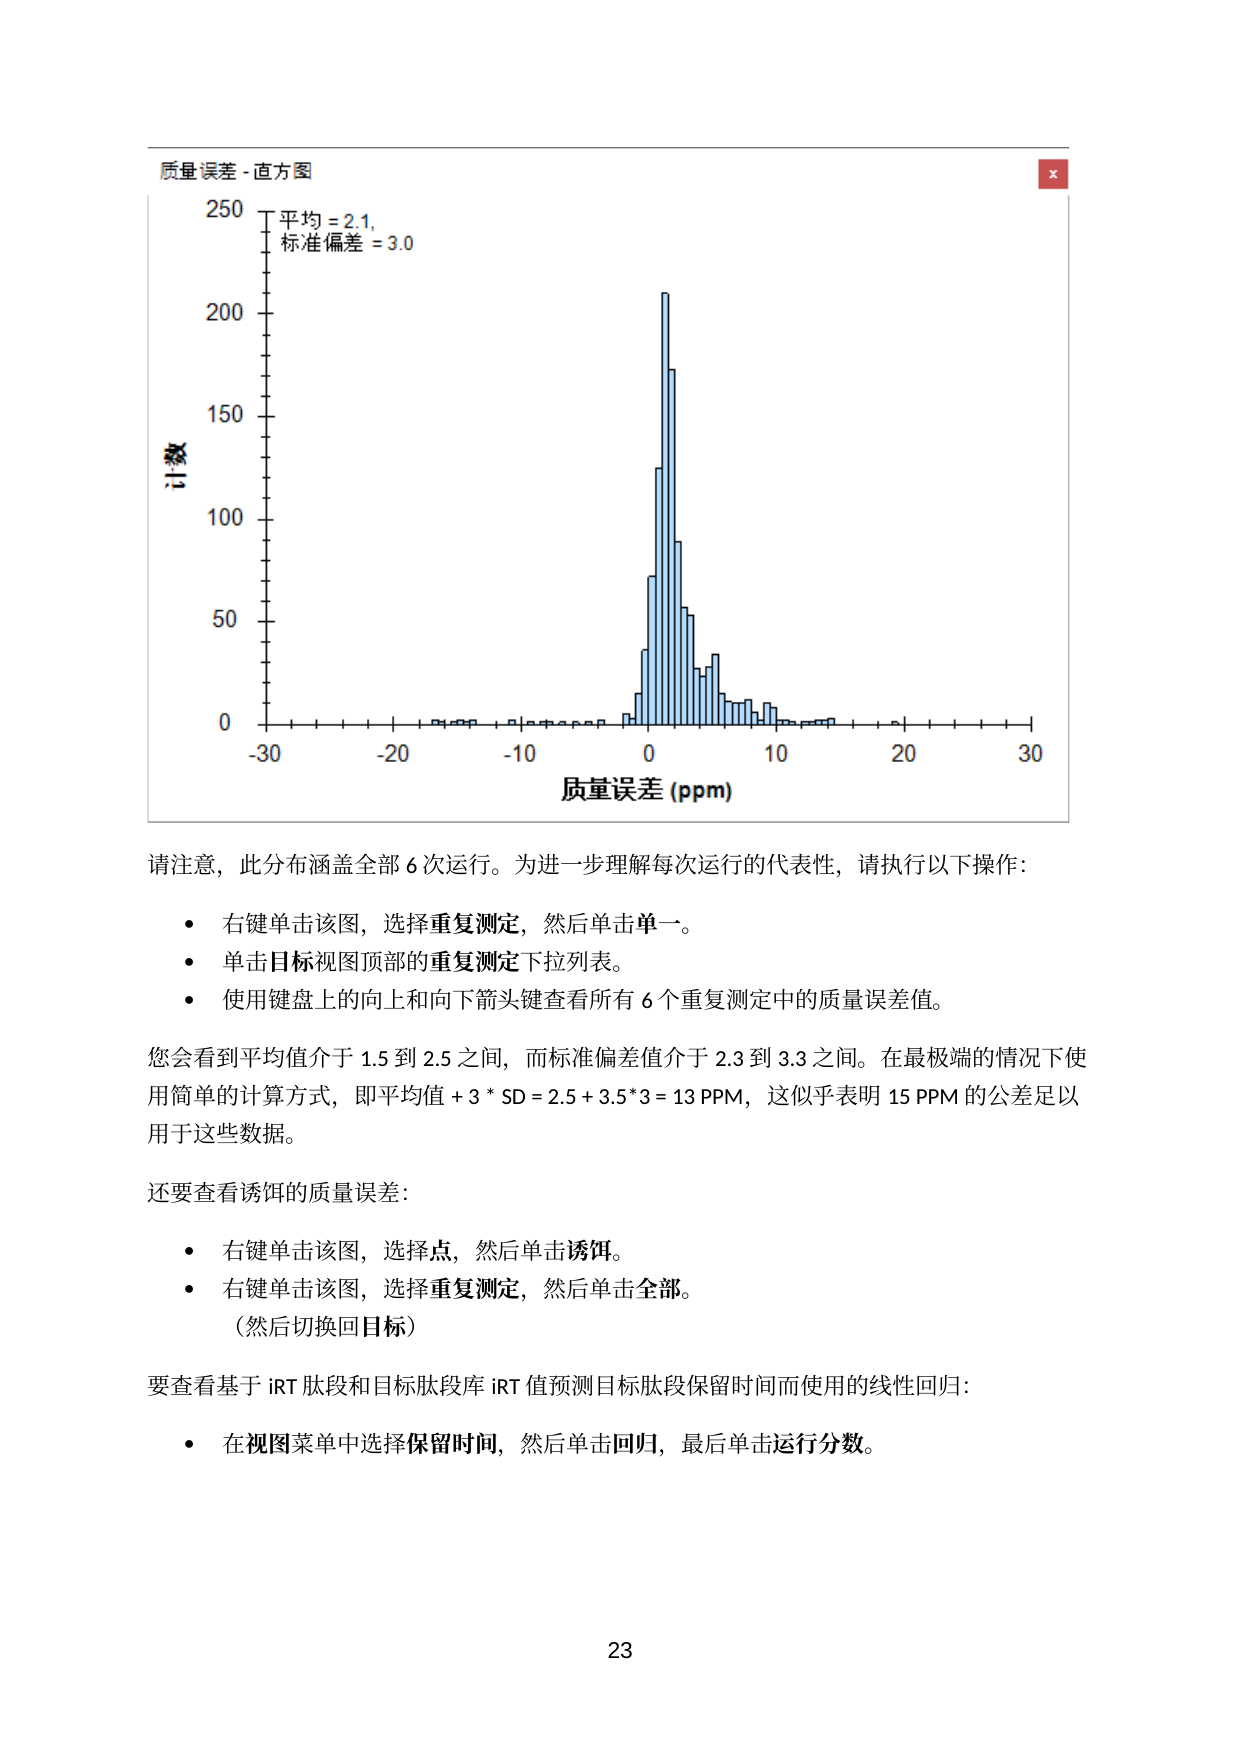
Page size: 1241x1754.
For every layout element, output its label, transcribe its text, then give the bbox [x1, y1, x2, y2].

list 使用键盘上的向上和向下箭头键查看所有 6 个重复测定中的质量误差值。 [185, 982, 1093, 1015]
text 您会看到平均值介于 1.5 到 2.5 之间，而标准偏差值介于 2.3 到 3.3 之间。在最极端的情况下使用简单的计算方式，即平均值 + 3 * SD = 2.5 + 3.5*3 = 13 PPM，这似乎表明 15 PPM 的公差足以用于这些数据。 [148, 1041, 1093, 1149]
list 右键单击该图，选择重复测定，然后单击全部。 （然后切换回目标） [185, 1271, 1093, 1342]
list 右键单击该图，选择重复测定，然后单击单一。 [185, 906, 1093, 939]
text 要查看基于 iRT 肽段和目标肽段库 iRT 值预测目标肽段保留时间而使用的线性回归： [148, 1368, 1093, 1401]
list 在视图菜单中选择保留时间，然后单击回归，最后单击运行分数。 [185, 1426, 1093, 1459]
list 单击目标视图顶部的重复测定下拉列表。 [185, 944, 1093, 977]
text 还要查看诱饵的质量误差： [148, 1175, 1093, 1208]
text 请注意，此分布涵盖全部 6 次运行。为进一步理解每次运行的代表性，请执行以下操作： [148, 848, 1093, 881]
picture [147, 147, 1070, 823]
list 右键单击该图，选择点，然后单击诱饵。 [185, 1233, 1093, 1266]
